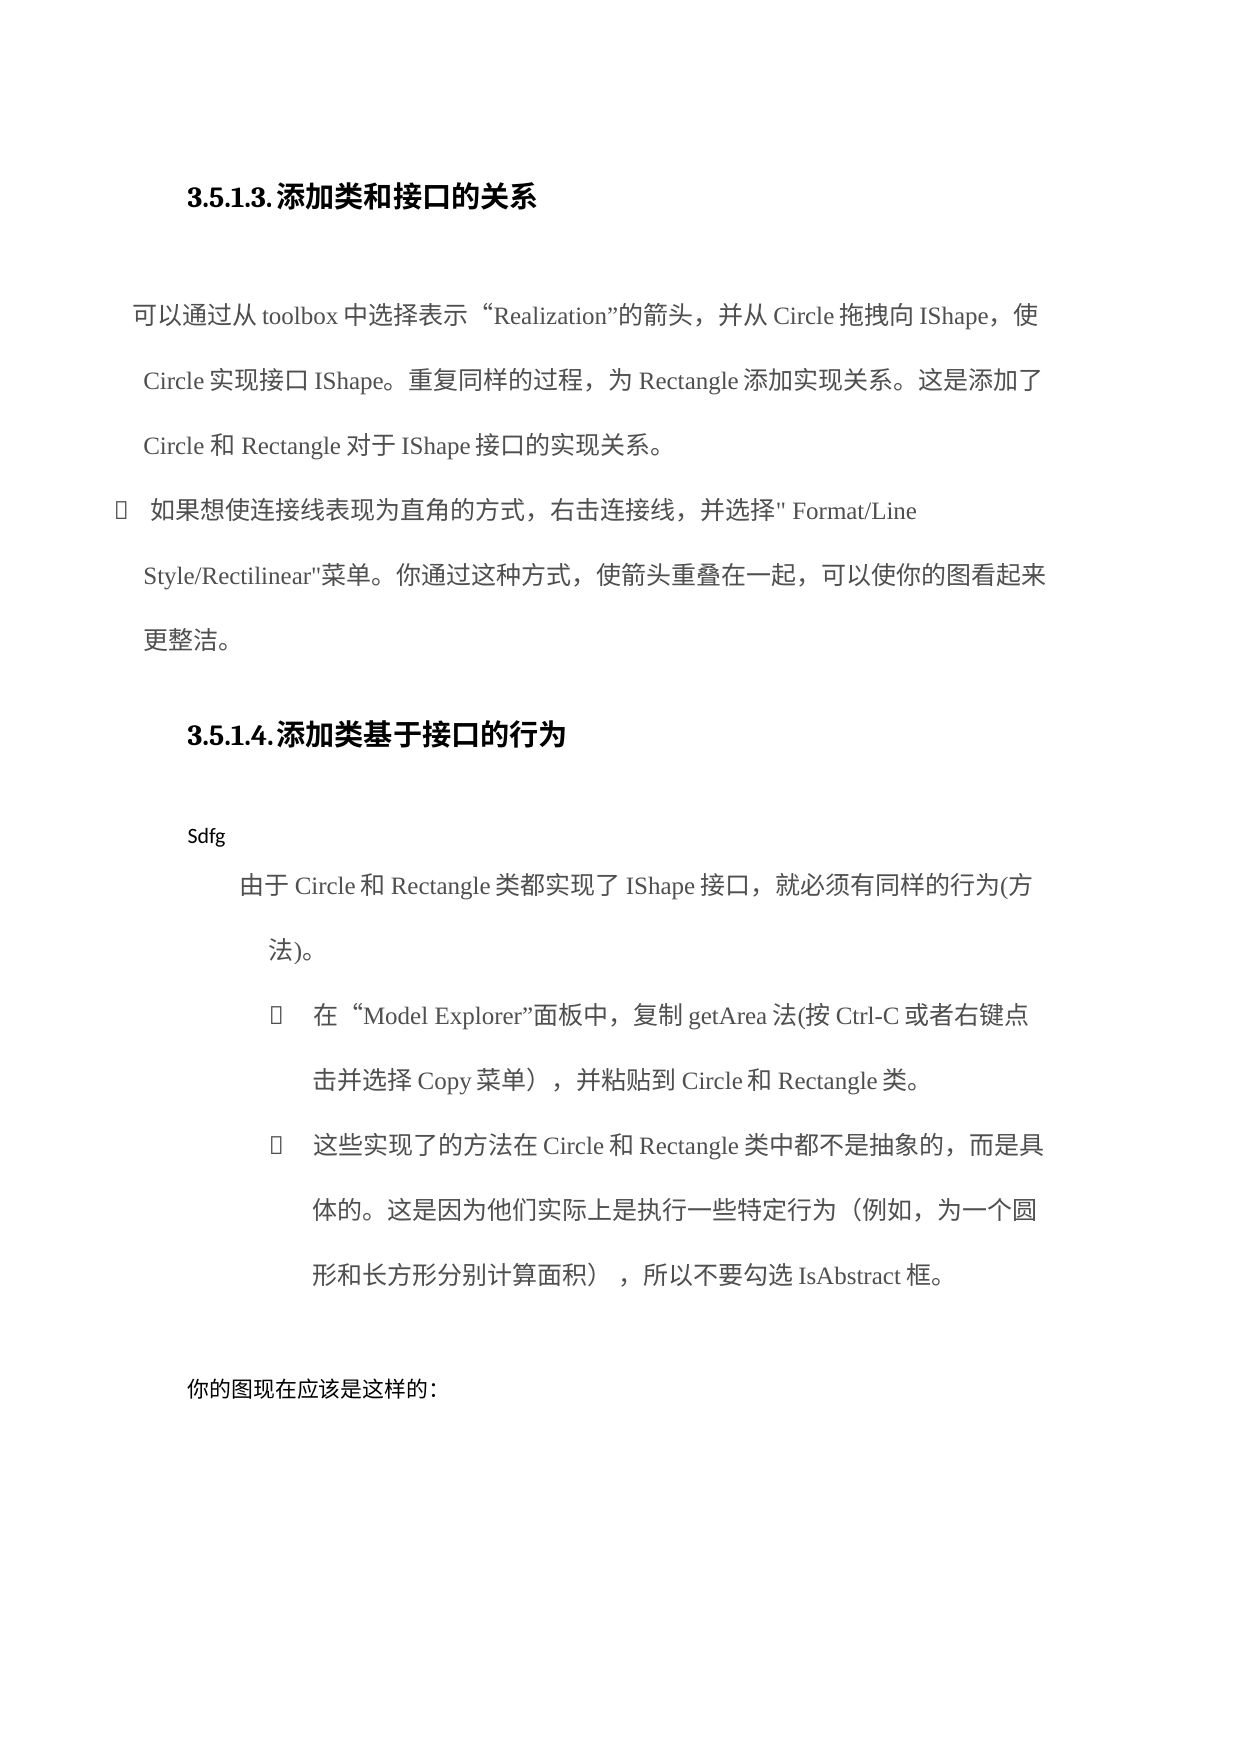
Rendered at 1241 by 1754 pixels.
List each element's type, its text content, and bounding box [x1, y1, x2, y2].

text 你的图现在应该是这样的： [187, 1371, 1053, 1404]
text 可以通过从toolbox中选择表示“Realization”的箭头，并从Circle拖拽向IShape，使Circle实现接口IShape。重复同样的过程，为Rectangle添加实现关系。这是添加了Circle 和 Rectangle对于IShape接口的实现关系。 [114, 281, 1053, 476]
text  如果想使连接线表现为直角的方式，右击连接线，并选择" Format/Line Style/Rectilinear"菜单。你通过这种方式，使箭头重叠在一起，可以使你的图看起来更整洁。 [114, 476, 1053, 671]
text  这些实现了的方法在Circle和Rectangle类中都不是抽象的，而是具体的。这是因为他们实际上是执行一些特定行为（例如，为一个圆形和长方形分别计算面积） ，所以不要勾选IsAbstract框。 [269, 1111, 1053, 1306]
text  在“Model Explorer”面板中，复制getArea法(按Ctrl-C或者右键点击并选择Copy菜单），并粘贴到Circle和Rectangle类。 [269, 981, 1053, 1111]
subtitle 添加类基于接口的行为 [187, 700, 1053, 765]
text 由于Circle和Rectangle类都实现了IShape接口，就必须有同样的行为(方法)。 [225, 851, 1053, 981]
text Sdfg [187, 819, 1053, 851]
subtitle 添加类和接口的关系 [187, 162, 1053, 227]
